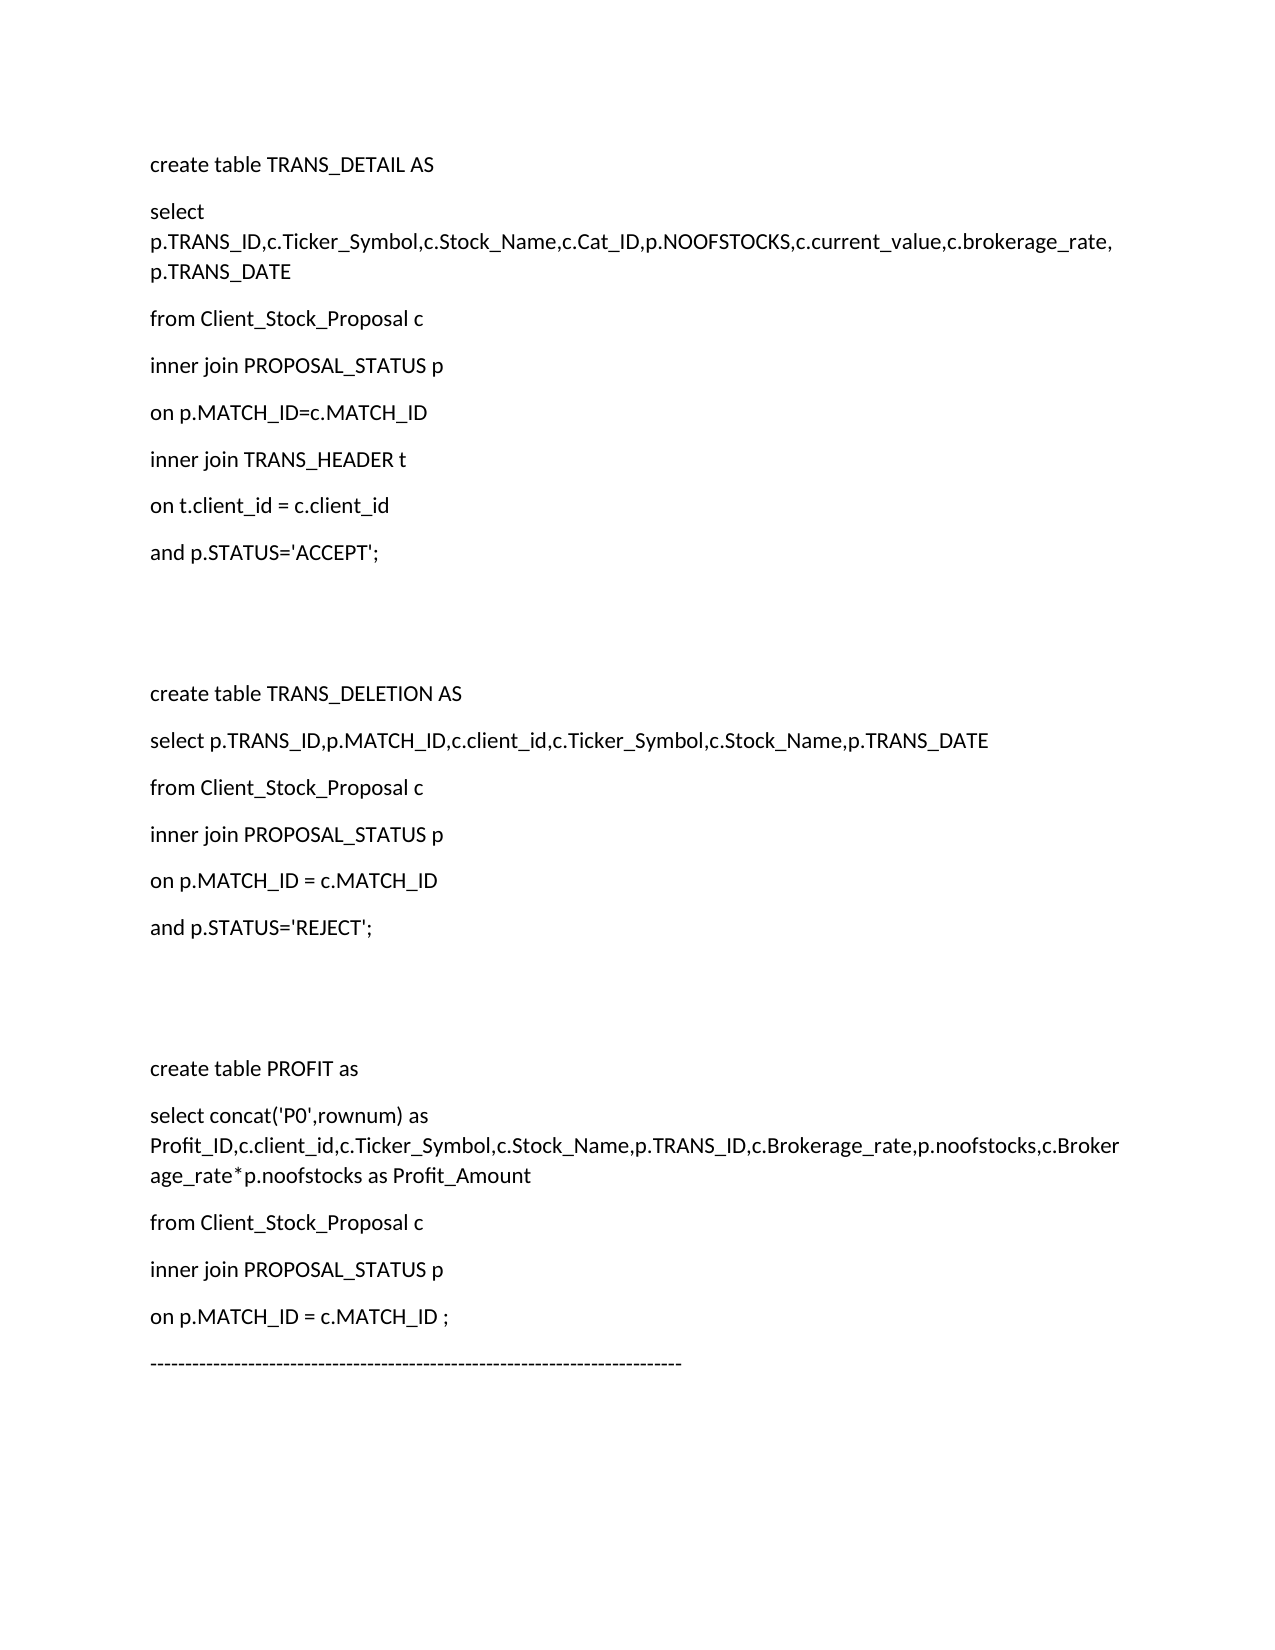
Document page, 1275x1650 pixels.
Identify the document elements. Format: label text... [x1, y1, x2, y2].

text create table PROFIT as [150, 1054, 1125, 1082]
text ---------------------------------------------------------------------------- [150, 1349, 1125, 1377]
text from Client_Stock_Proposal c [150, 773, 1125, 801]
text create table TRANS_DELETION AS [150, 679, 1125, 707]
text on t.client_id = c.client_id [150, 492, 1125, 520]
text and p.STATUS='REJECT'; [150, 913, 1125, 942]
text inner join TRANS_HEADER t [150, 445, 1125, 473]
text inner join PROPOSAL_STATUS p [150, 820, 1125, 848]
text inner join PROPOSAL_STATUS p [150, 1255, 1125, 1283]
text inner join PROPOSAL_STATUS p [150, 351, 1125, 379]
text select concat('P0',rownum) as Profit_ID,c.client_id,c.Ticker_Symbol,c.Stock_Name,p.TRANS_ID,c.Brokerage_rate,p.noofstocks,c.Brokerage_rate*p.noofstocks as Profit_Amount [150, 1101, 1125, 1189]
text from Client_Stock_Proposal c [150, 304, 1125, 332]
text on p.MATCH_ID=c.MATCH_ID [150, 398, 1125, 426]
text create table TRANS_DETAIL AS [150, 150, 1125, 178]
text on p.MATCH_ID = c.MATCH_ID ; [150, 1302, 1125, 1330]
text and p.STATUS='ACCEPT'; [150, 538, 1125, 567]
text select p.TRANS_ID,c.Ticker_Symbol,c.Stock_Name,c.Cat_ID,p.NOOFSTOCKS,c.current_value,c.brokerage_rate,p.TRANS_DATE [150, 197, 1125, 285]
text from Client_Stock_Proposal c [150, 1208, 1125, 1236]
text select p.TRANS_ID,p.MATCH_ID,c.client_id,c.Ticker_Symbol,c.Stock_Name,p.TRANS_DATE [150, 726, 1125, 754]
text on p.MATCH_ID = c.MATCH_ID [150, 867, 1125, 895]
